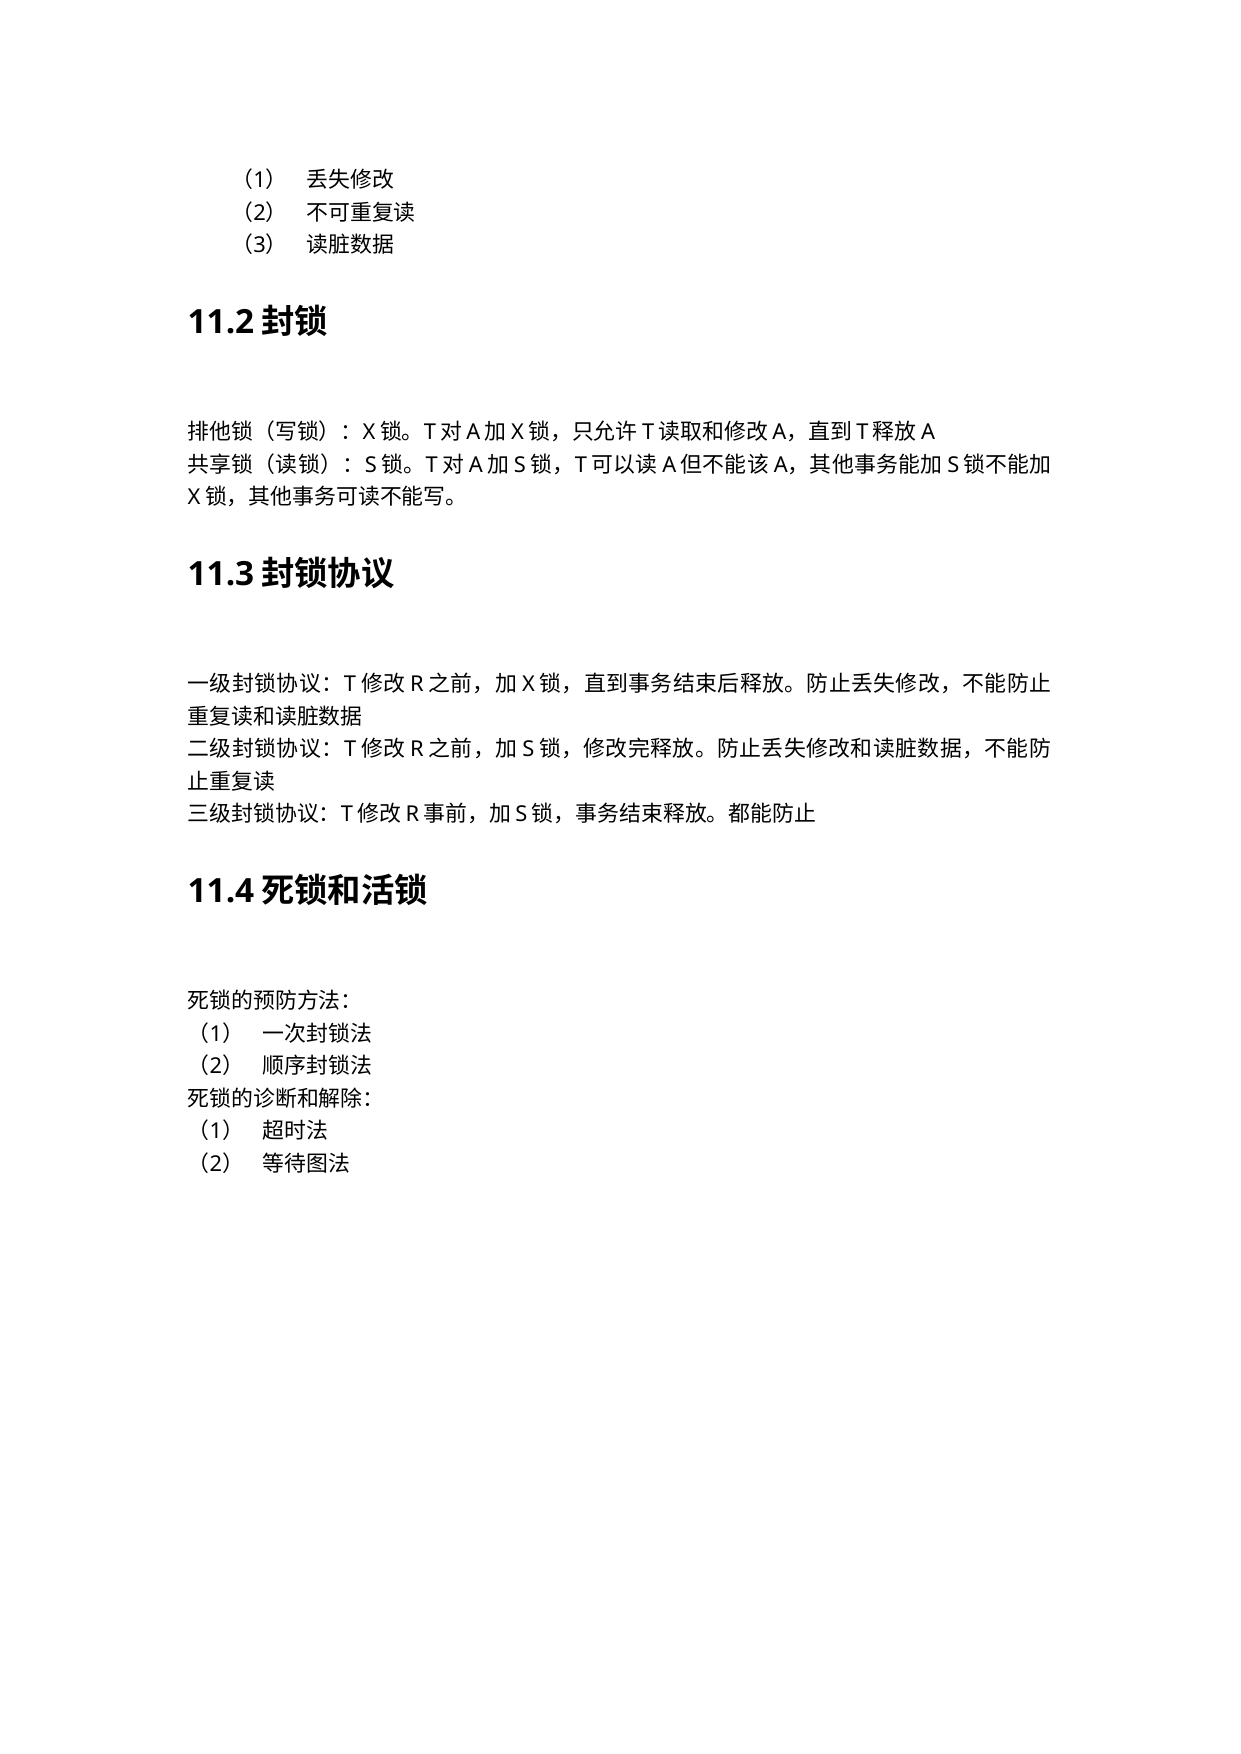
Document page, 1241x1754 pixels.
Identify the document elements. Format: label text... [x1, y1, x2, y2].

subtitle 11.4死锁和活锁 [187, 856, 1053, 921]
list 一次封锁法 [187, 1015, 1053, 1048]
list 不可重复读 [231, 194, 1053, 227]
text 排他锁（写锁）：X锁。T对A加X锁，只允许T读取和修改A，直到T释放A [187, 414, 1053, 446]
list 等待图法 [187, 1145, 1053, 1178]
list 丢失修改 [231, 162, 1053, 194]
list 读脏数据 [231, 227, 1053, 259]
list 顺序封锁法 [187, 1048, 1053, 1080]
text 三级封锁协议：T修改R事前，加S锁，事务结束释放。都能防止 [187, 796, 1053, 828]
subtitle 11.3封锁协议 [187, 538, 1053, 603]
text 死锁的预防方法： [187, 983, 1053, 1015]
text 二级封锁协议：T修改R之前，加S锁，修改完释放。防止丢失修改和读脏数据，不能防止重复读 [187, 731, 1053, 796]
text 一级封锁协议：T修改R之前，加X锁，直到事务结束后释放。防止丢失修改，不能防止重复读和读脏数据 [187, 666, 1053, 731]
text 死锁的诊断和解除： [187, 1080, 1053, 1113]
list 超时法 [187, 1113, 1053, 1145]
text 共享锁（读锁）：S锁。T对A加S锁，T可以读A但不能该A，其他事务能加S锁不能加X锁，其他事务可读不能写。 [187, 446, 1053, 511]
subtitle 11.2封锁 [187, 287, 1053, 352]
